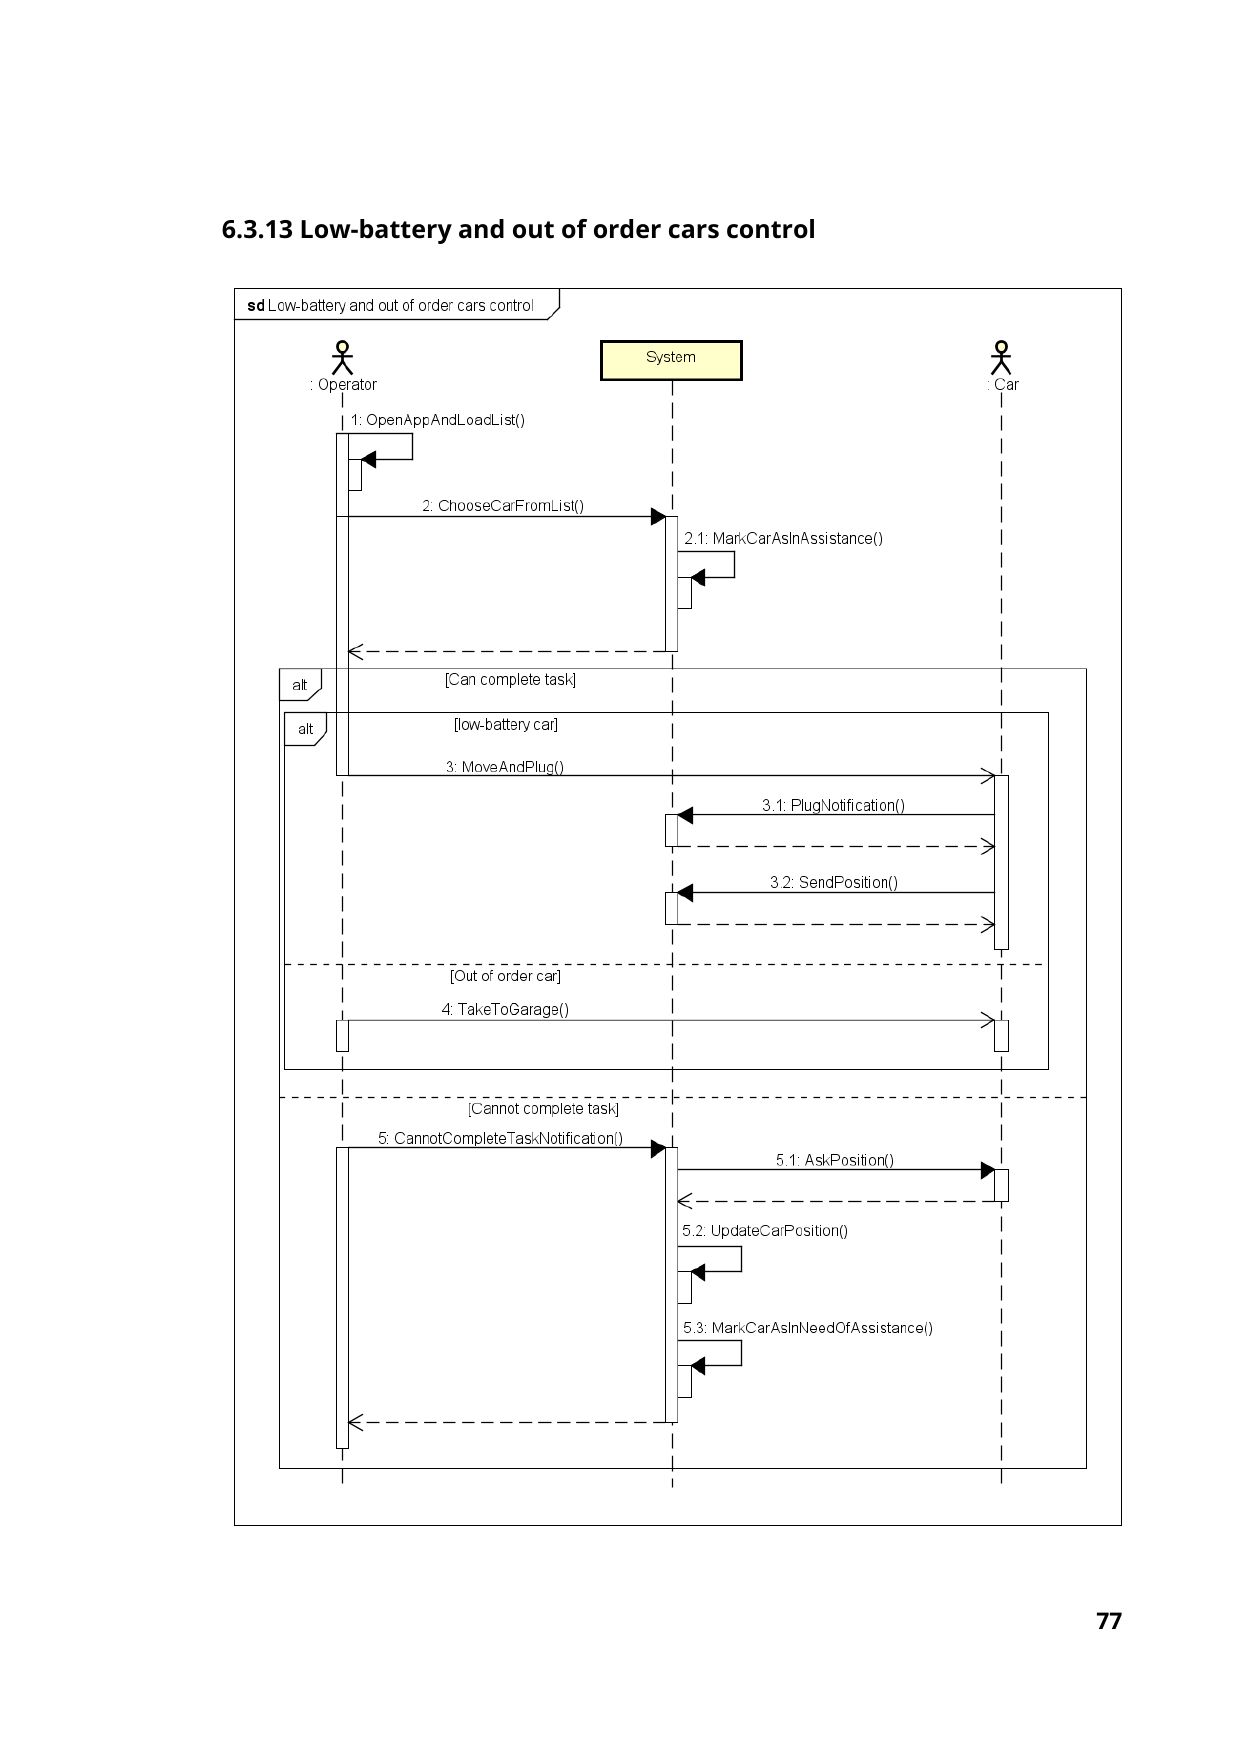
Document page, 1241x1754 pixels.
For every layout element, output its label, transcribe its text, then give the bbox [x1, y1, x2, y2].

text 6.3.13 Low-battery and out of order cars control [222, 212, 1122, 246]
picture [221, 276, 1134, 1538]
